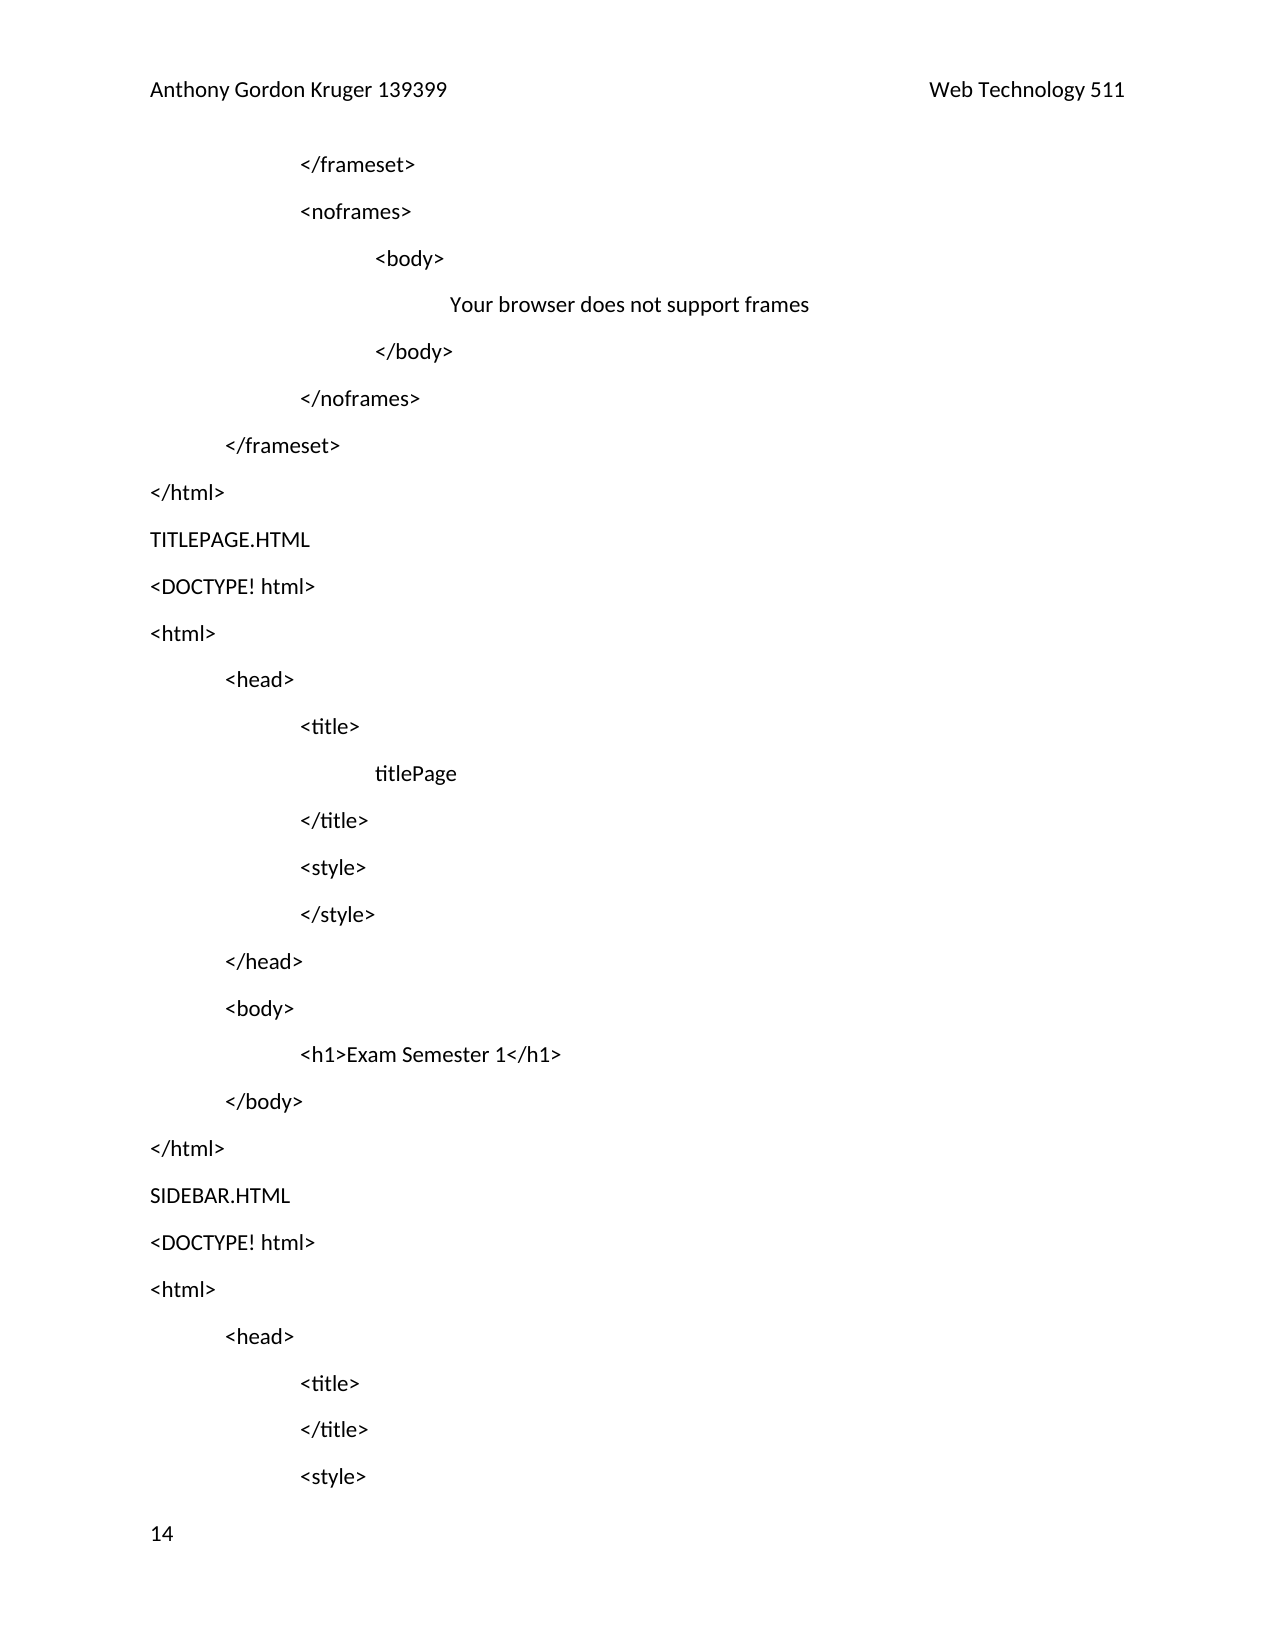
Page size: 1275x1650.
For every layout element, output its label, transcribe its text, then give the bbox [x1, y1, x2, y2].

text Your browser does not support frames [150, 291, 1125, 319]
text </frameset> [150, 150, 1125, 178]
text </title> [150, 806, 1125, 834]
text <DOCTYPE! html> [150, 1228, 1125, 1256]
text </html> [150, 478, 1125, 506]
text <html> [150, 1275, 1125, 1303]
text <noframes> [150, 197, 1125, 225]
text <html> [150, 619, 1125, 647]
text <title> [150, 712, 1125, 741]
text <body> [150, 244, 1125, 272]
text <head> [150, 1322, 1125, 1350]
text </head> [150, 947, 1125, 975]
text titlePage [150, 759, 1125, 787]
text <style> [150, 1462, 1125, 1491]
text </body> [150, 1087, 1125, 1116]
text </style> [150, 900, 1125, 928]
text SIDEBAR.HTML [150, 1181, 1125, 1209]
text </title> [150, 1416, 1125, 1444]
text TITLEPAGE.HTML [150, 525, 1125, 553]
text <head> [150, 666, 1125, 694]
text </body> [150, 337, 1125, 366]
text <style> [150, 853, 1125, 881]
text <h1>Exam Semester 1</h1> [150, 1041, 1125, 1069]
text <DOCTYPE! html> [150, 572, 1125, 600]
text </frameset> [150, 431, 1125, 459]
text <body> [150, 994, 1125, 1022]
text </noframes> [150, 384, 1125, 412]
text </html> [150, 1134, 1125, 1162]
text <title> [150, 1369, 1125, 1397]
